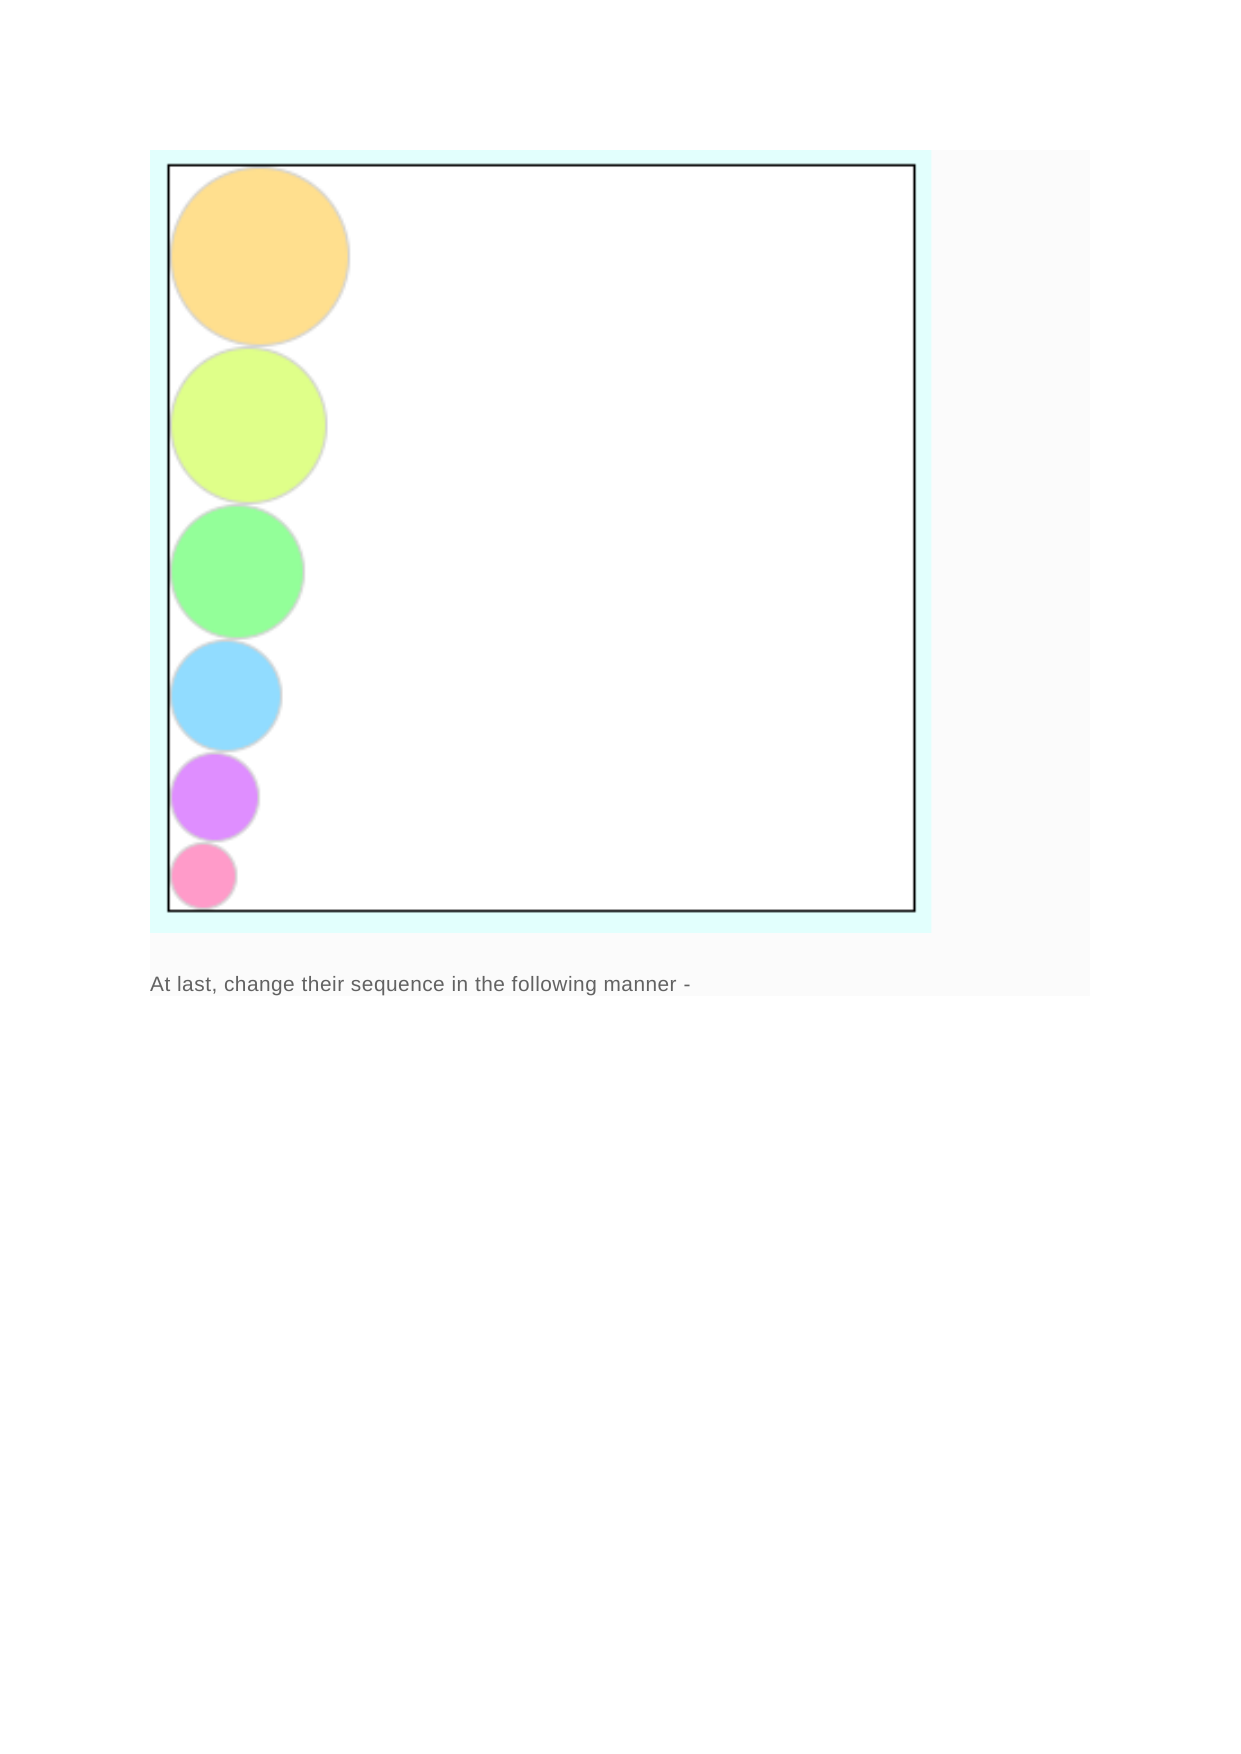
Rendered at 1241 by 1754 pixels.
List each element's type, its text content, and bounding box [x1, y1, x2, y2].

text At last, change their sequence in the following manner - [150, 965, 1090, 996]
picture [150, 150, 932, 933]
